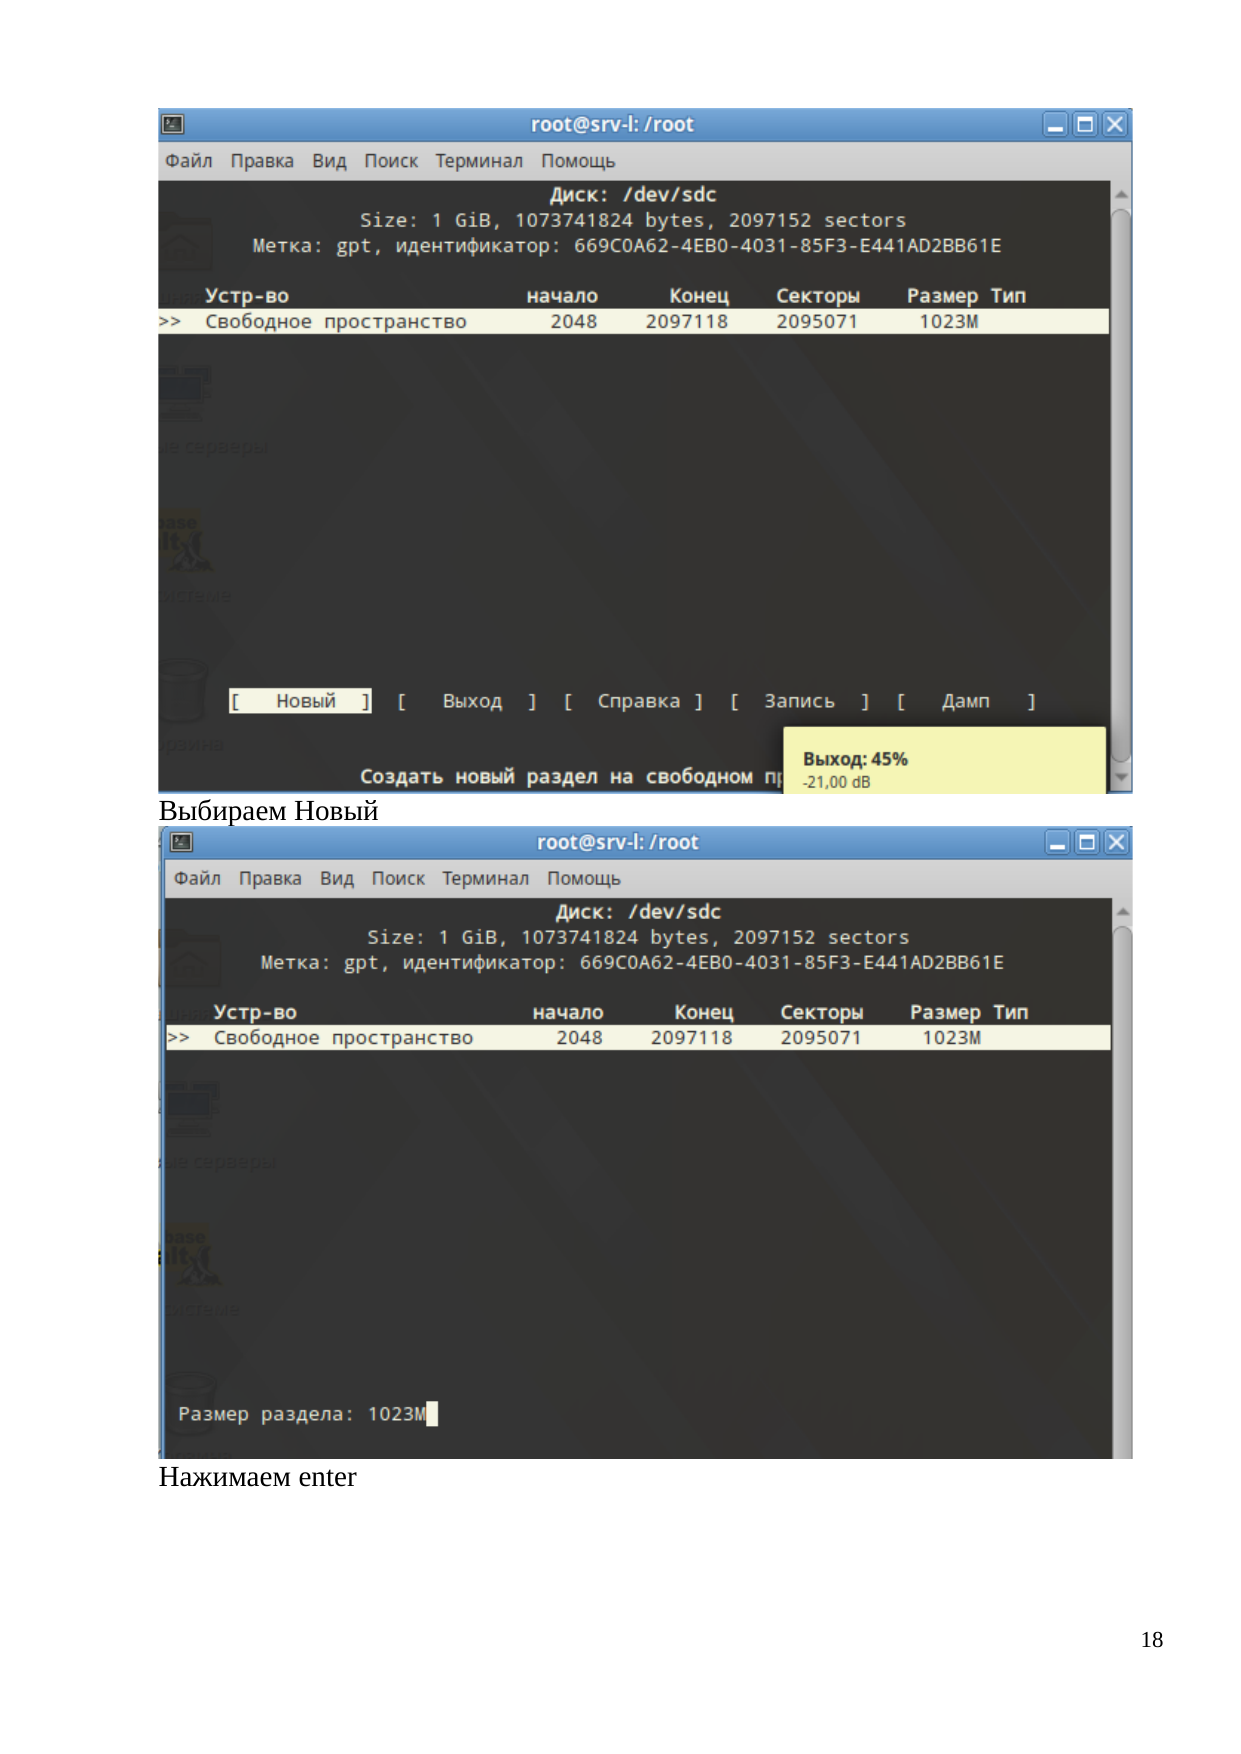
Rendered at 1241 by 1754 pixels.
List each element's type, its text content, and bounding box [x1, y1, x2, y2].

picture [158, 826, 1133, 1459]
text Выбираем Новый [158, 793, 1163, 827]
picture [158, 108, 1133, 794]
text Нажимаем enter [158, 1459, 1163, 1493]
